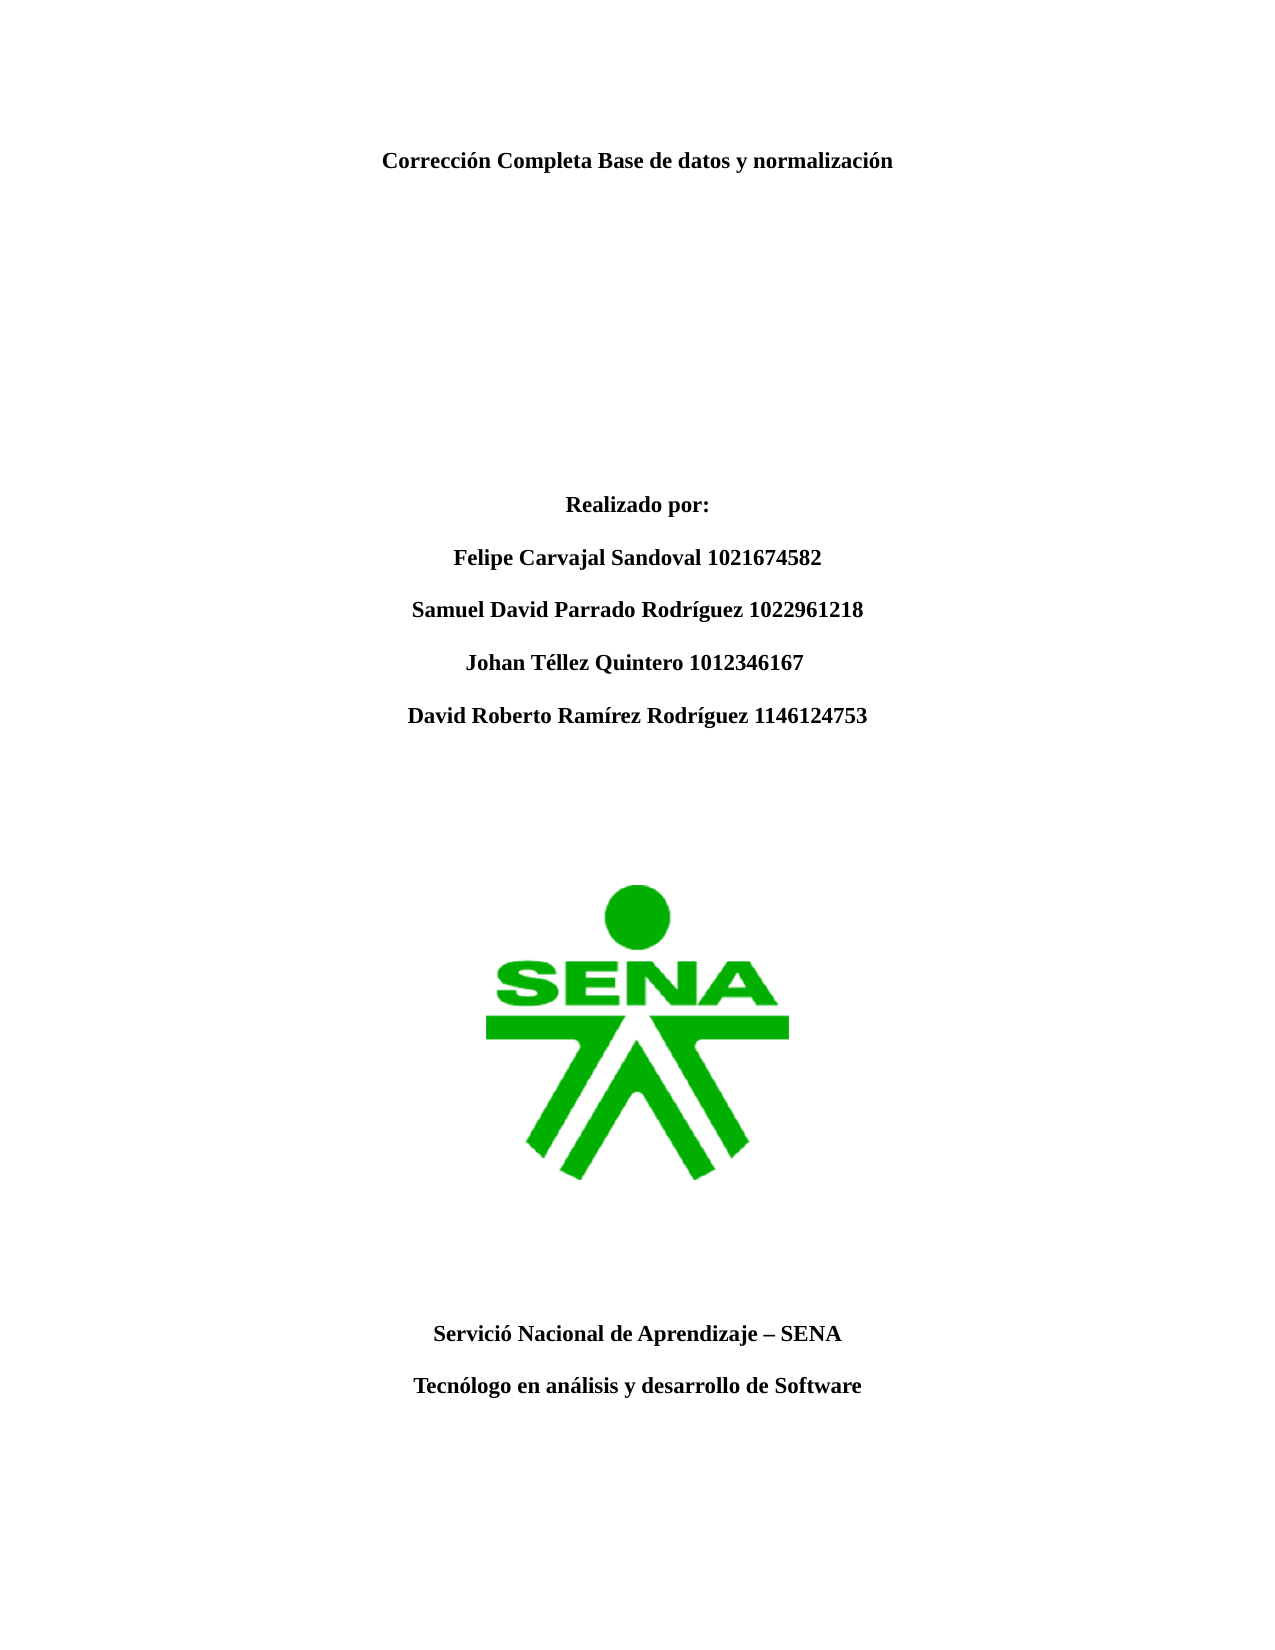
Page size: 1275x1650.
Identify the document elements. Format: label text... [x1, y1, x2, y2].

text David Roberto Ramírez Rodríguez 1146124753 [177, 702, 1098, 849]
text Johan Téllez Quintero 1012346167 [177, 649, 1098, 676]
text Samuel David Parrado Rodríguez 1022961218 [177, 597, 1098, 623]
picture [486, 883, 789, 1181]
text Realizado por: Felipe Carvajal Sandoval 1021674582 [177, 491, 1098, 570]
text Corrección Completa Base de datos y normalización [177, 148, 1098, 174]
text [177, 1214, 1098, 1399]
